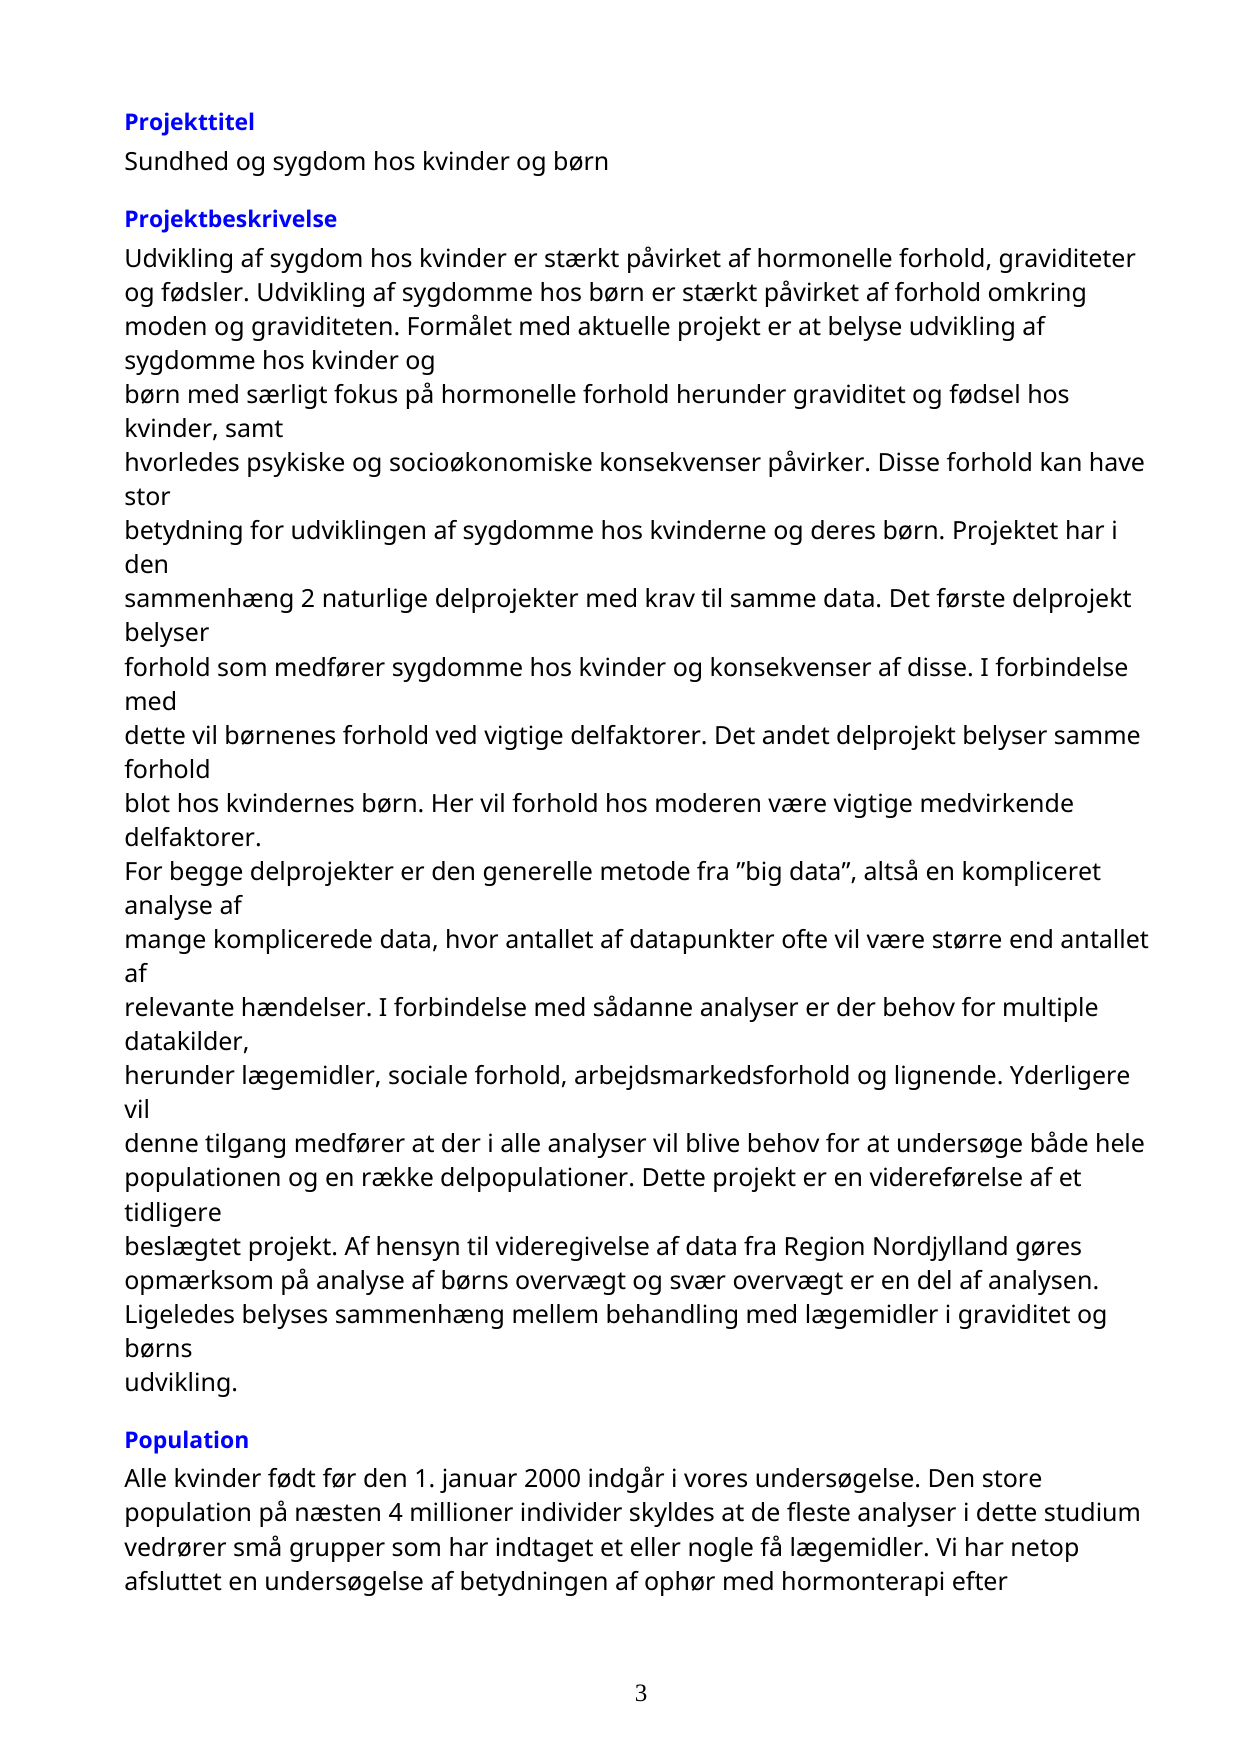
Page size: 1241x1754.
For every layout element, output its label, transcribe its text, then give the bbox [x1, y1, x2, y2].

text betydning for udviklingen af sygdomme hos kvinderne og deres børn. Projektet har i den [124, 513, 1157, 581]
text sammenhæng 2 naturlige delprojekter med krav til samme data. Det første delprojekt belyser [124, 581, 1157, 649]
text Sundhed og sygdom hos kvinder og børn [124, 144, 1157, 178]
text børn med særligt fokus på hormonelle forhold herunder graviditet og fødsel hos kvinder, samt [124, 377, 1157, 445]
subtitle Projektbeskrivelse [124, 203, 1157, 234]
subtitle Population [124, 1423, 1157, 1455]
text opmærksom på analyse af børns overvægt og svær overvægt er en del af analysen. [124, 1262, 1157, 1296]
text populationen og en række delpopulationer. Dette projekt er en videreførelse af et tidligere [124, 1160, 1157, 1228]
text hvorledes psykiske og socioøkonomiske konsekvenser påvirker. Disse forhold kan have stor [124, 445, 1157, 513]
text Udvikling af sygdom hos kvinder er stærkt påvirket af hormonelle forhold, graviditeter og fødsler. Udvikling af sygdomme hos børn er stærkt påvirket af forhold omkring moden og graviditeten. Formålet med aktuelle projekt er at belyse udvikling af sygdomme hos kvinder og [124, 240, 1157, 377]
text relevante hændelser. I forbindelse med sådanne analyser er der behov for multiple datakilder, [124, 990, 1157, 1058]
text beslægtet projekt. Af hensyn til videregivelse af data fra Region Nordjylland gøres [124, 1228, 1157, 1262]
text Ligeledes belyses sammenhæng mellem behandling med lægemidler i graviditet og børns [124, 1296, 1157, 1364]
text For begge delprojekter er den generelle metode fra ”big data”, altså en kompliceret analyse af [124, 853, 1157, 922]
text udvikling. [124, 1364, 1157, 1398]
text denne tilgang medfører at der i alle analyser vil blive behov for at undersøge både hele [124, 1126, 1157, 1160]
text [124, 1461, 1157, 1597]
text forhold som medfører sygdomme hos kvinder og konsekvenser af disse. I forbindelse med [124, 649, 1157, 717]
text mange komplicerede data, hvor antallet af datapunkter ofte vil være større end antallet af [124, 922, 1157, 990]
text dette vil børnenes forhold ved vigtige delfaktorer. Det andet delprojekt belyser samme forhold [124, 717, 1157, 785]
text herunder lægemidler, sociale forhold, arbejdsmarkedsforhold og lignende. Yderligere vil [124, 1058, 1157, 1126]
subtitle Projekttitel [124, 106, 1157, 138]
text blot hos kvindernes børn. Her vil forhold hos moderen være vigtige medvirkende delfaktorer. [124, 785, 1157, 853]
